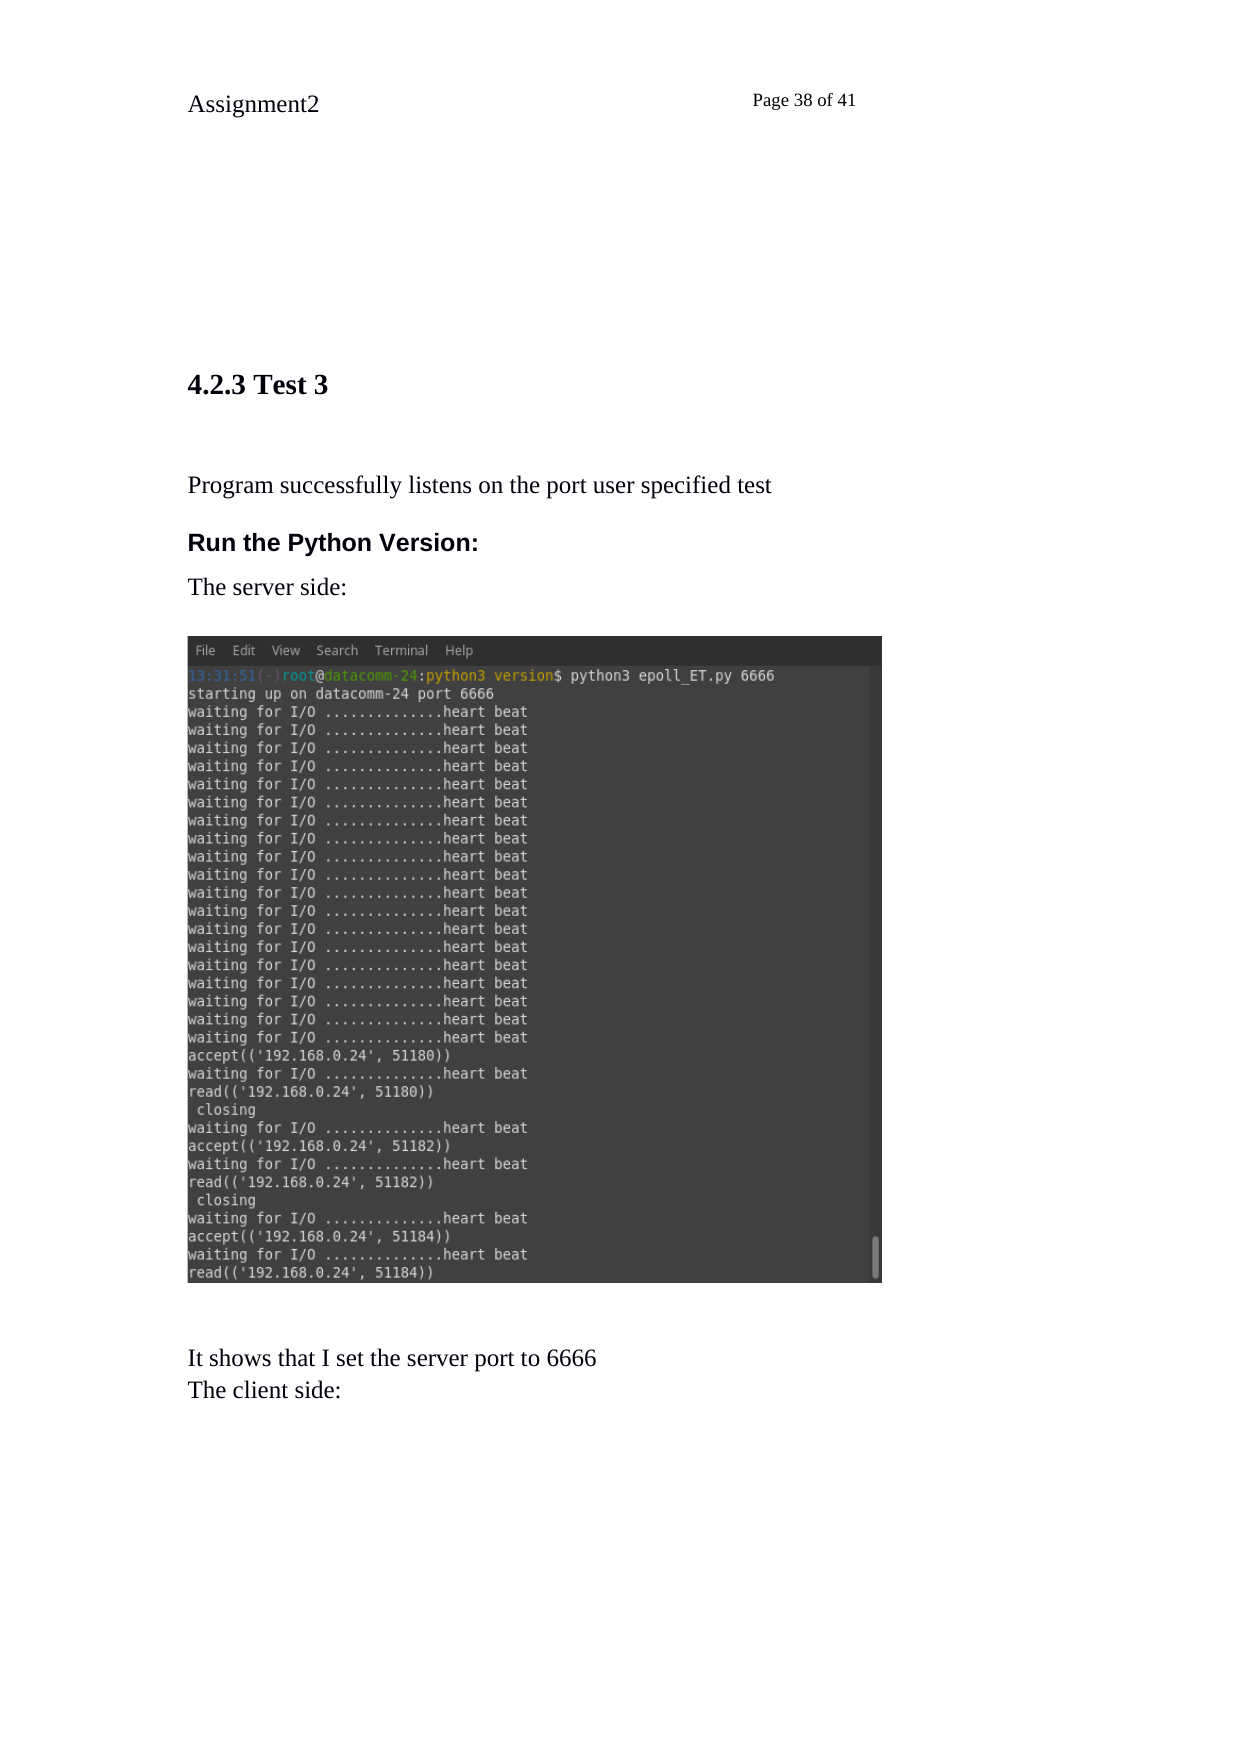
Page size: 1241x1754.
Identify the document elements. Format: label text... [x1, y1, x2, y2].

subtitle 4.2.3 Test 3 [187, 352, 1053, 417]
text Program successfully listens on the port user specified test [187, 468, 1053, 501]
text The client side: [187, 1373, 1053, 1406]
text The server side: [187, 571, 1053, 603]
text It shows that I set the server port to 6666 [187, 1341, 1053, 1373]
subtitle Run the Python Version: [187, 526, 1053, 558]
picture [187, 636, 882, 1283]
